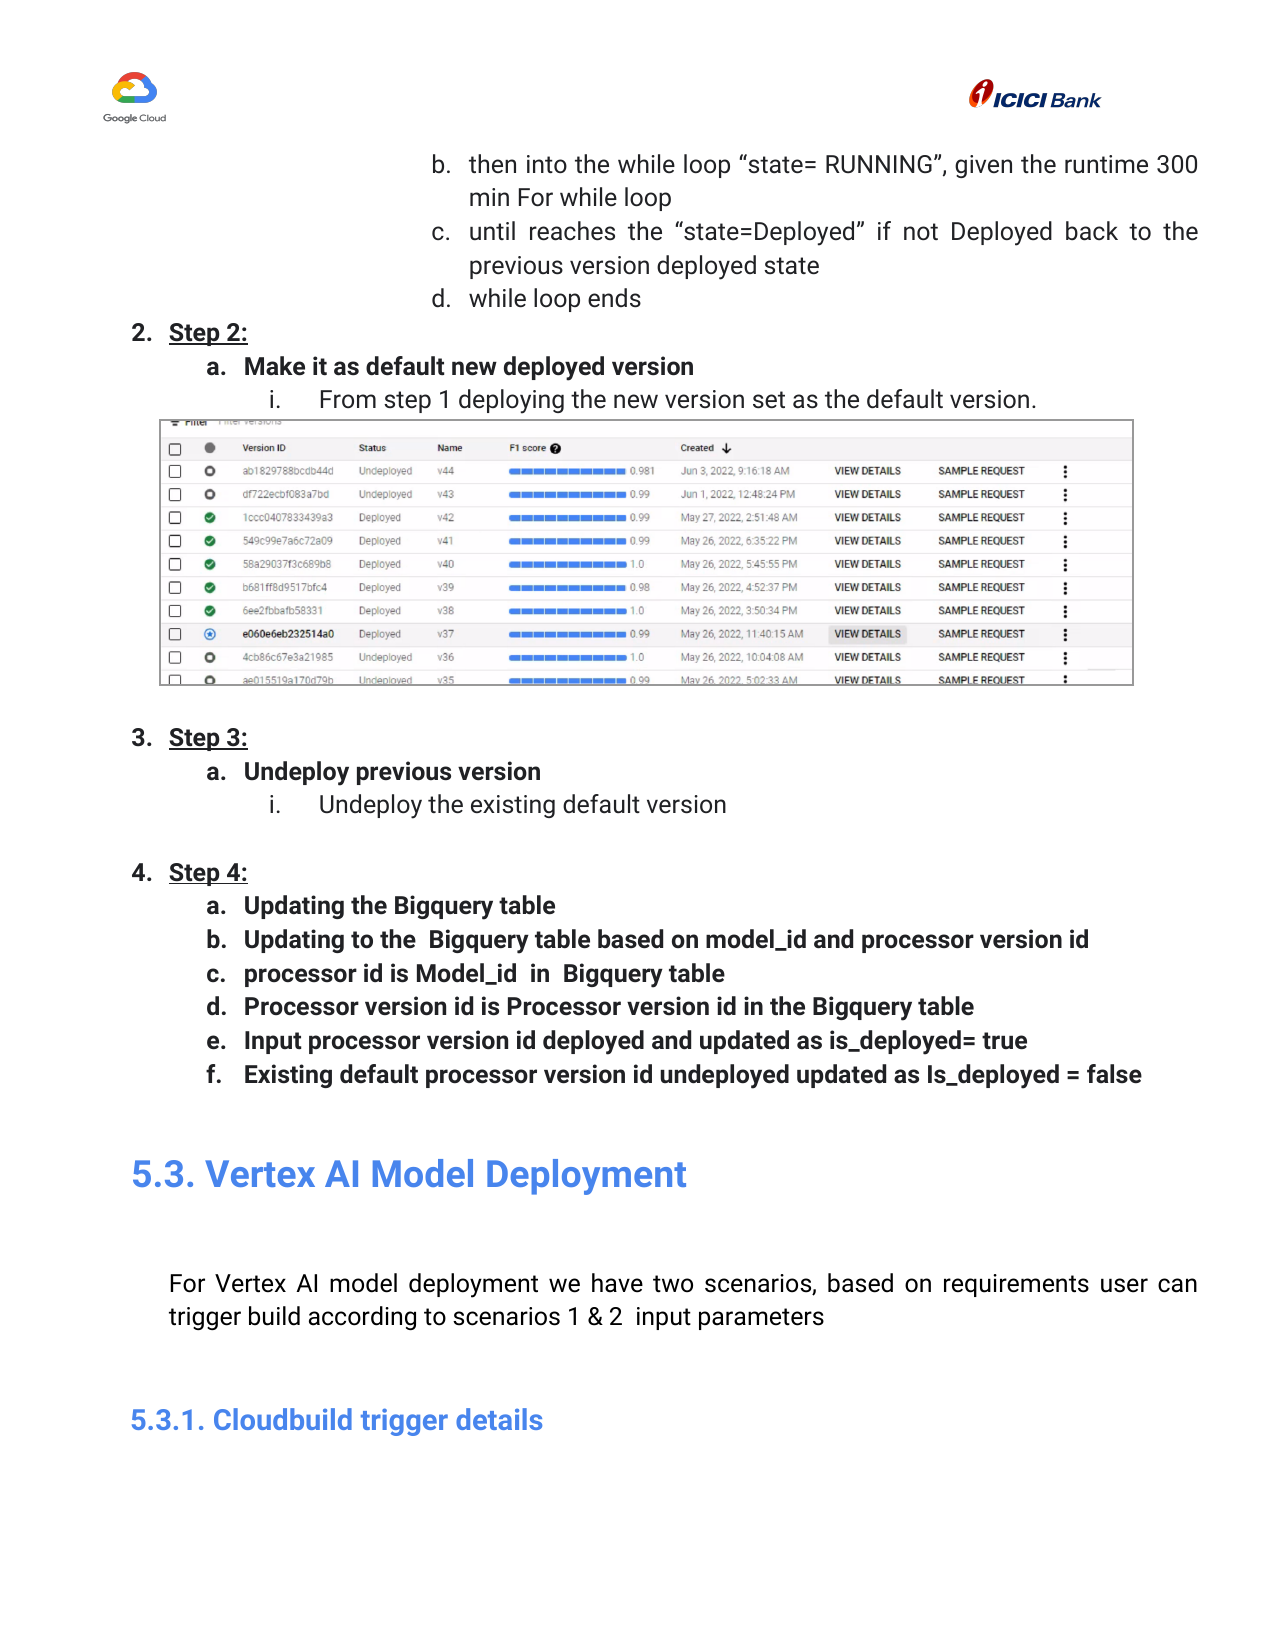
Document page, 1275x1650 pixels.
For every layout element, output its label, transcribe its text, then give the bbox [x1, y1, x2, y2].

list From step 1 deploying the new version set as the default version. [281, 386, 1200, 415]
list Step 2: [131, 318, 1200, 347]
list Step 4: [131, 858, 1200, 887]
picture [968, 74, 1104, 112]
text For Vertex AI model deployment we have two scenarios, based on requirements user can trigger build according to scenarios 1 & 2 input parameters [169, 1269, 1200, 1332]
list until reaches the “state=Deployed” if not Deployed back to the previous version deployed state [431, 217, 1200, 280]
list Undeploy previous version [206, 757, 1200, 786]
list while loop ends [431, 284, 1200, 314]
list Undeploy the existing default version [281, 791, 1200, 820]
subtitle 5.3.1. Cloudbuild trigger details [94, 1403, 1200, 1437]
list Updating the Bigquery table [206, 892, 1200, 921]
list Make it as default new deployed version [206, 352, 1200, 381]
list Updating to the Bigquery table based on model_id and processor version id [206, 925, 1200, 954]
list then into the while loop “state= RUNNING”, given the runtime 300 min For while loop [431, 150, 1200, 213]
subtitle 5.3. Vertex AI Model Deployment [94, 1153, 1200, 1197]
list Input processor version id deployed and updated as is_deployed= true [206, 1026, 1200, 1055]
list Processor version id is Processor version id in the Bigquery table [206, 992, 1200, 1022]
list processor id is Model_id in Bigquery table [206, 959, 1200, 988]
picture [93, 59, 176, 130]
list Step 3: [131, 723, 1200, 753]
list Existing default processor version id undeployed updated as Is_deployed = false [206, 1060, 1200, 1089]
picture [161, 421, 1132, 684]
